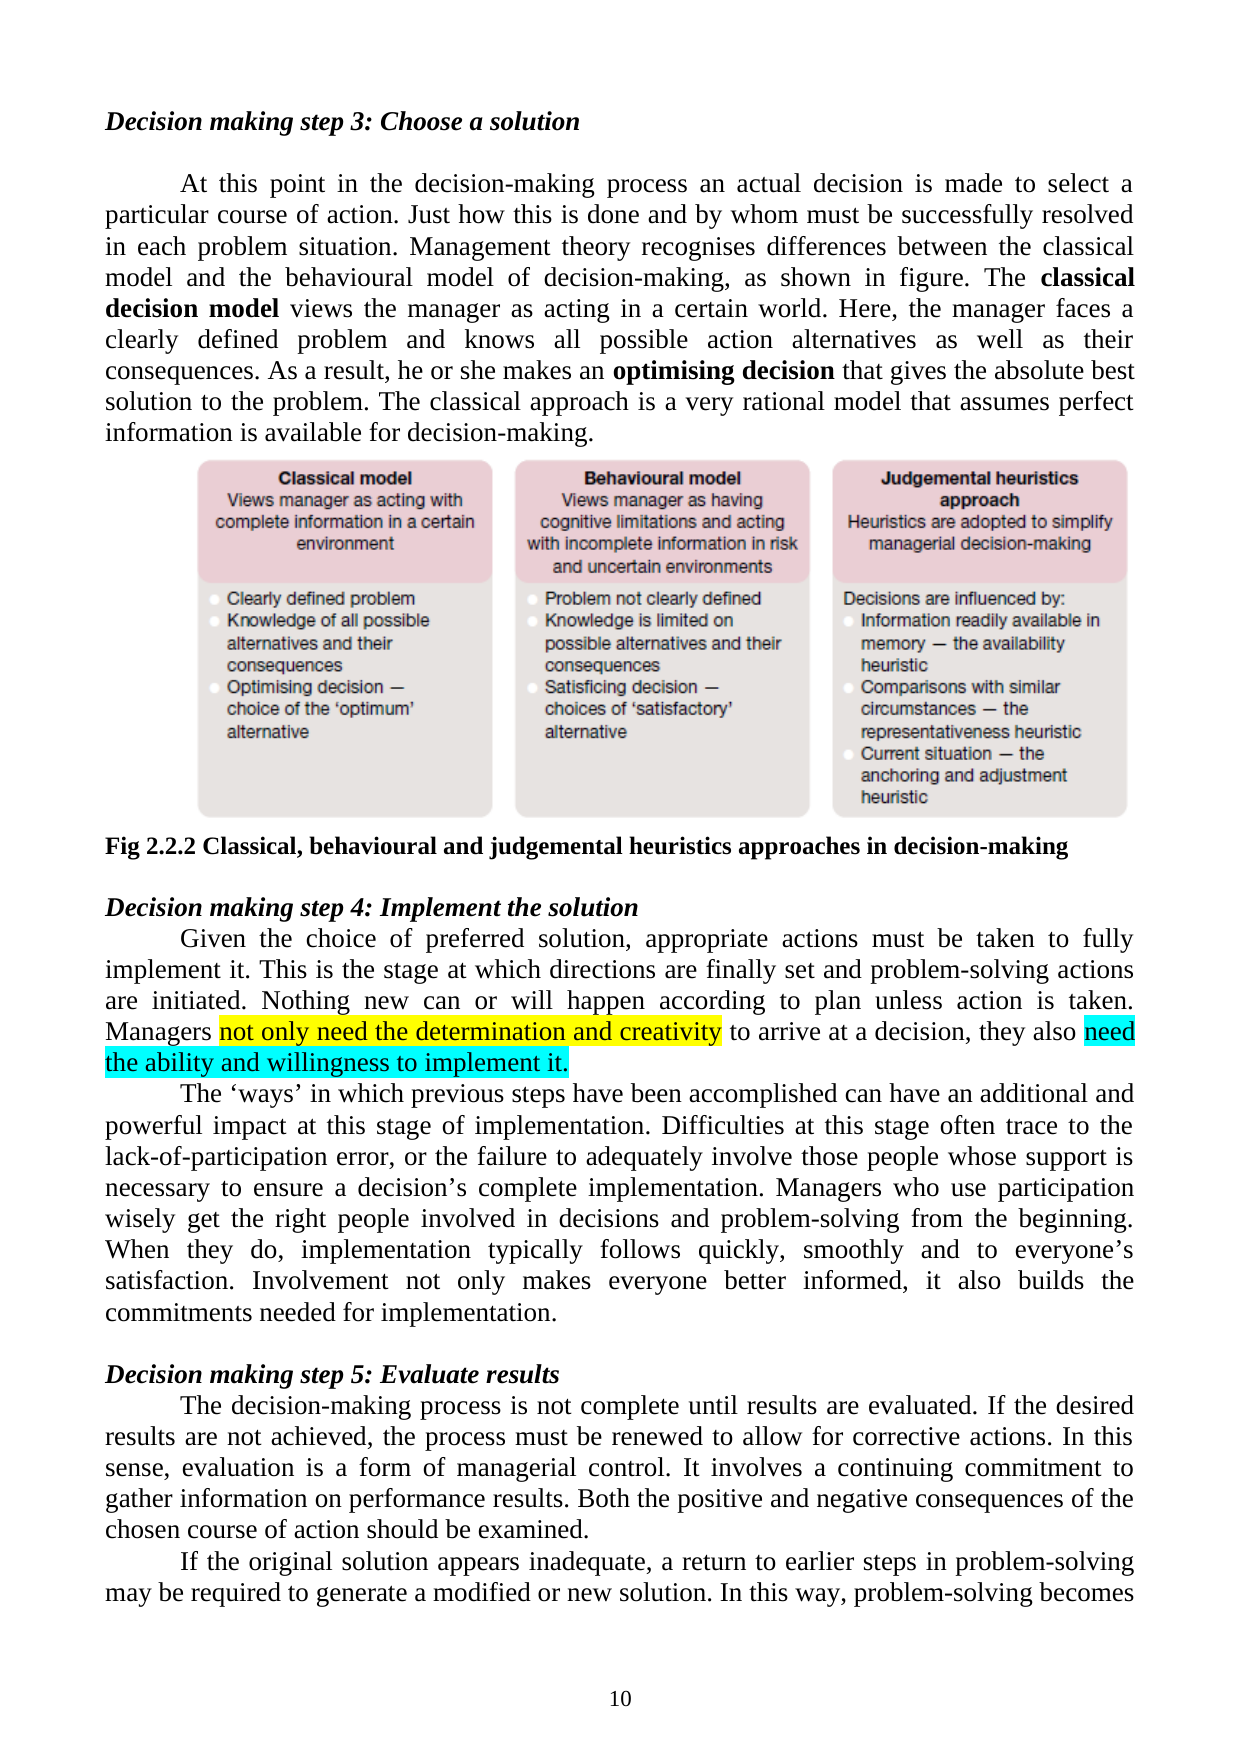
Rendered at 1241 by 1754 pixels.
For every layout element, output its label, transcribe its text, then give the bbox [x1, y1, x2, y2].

text Decision making step 5: Evaluate results [105, 1358, 1135, 1389]
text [105, 1545, 1135, 1607]
text Given the choice of preferred solution, appropriate actions must be taken to fully implement it. This is the stage at which directions are finally set and problem‐solving actions are initiated. Nothing new can or will happen according to plan unless action is taken. Managers not only need the determination and creativity to arrive at a decision, they also need the ability and willingness to implement it. [105, 922, 1135, 1078]
text The decision‐making process is not complete until results are evaluated. If the desired results are not achieved, the process must be renewed to allow for corrective actions. In this sense, evaluation is a form of managerial control. It involves a continuing commitment to gather information on performance results. Both the positive and negative consequences of the chosen course of action should be examined. [105, 1389, 1135, 1545]
text Fig 2.2.2 Classical, behavioural and judgemental heuristics approaches in decision‐making [105, 831, 1135, 859]
text Decision making step 4: Implement the solution [105, 891, 1135, 922]
text The ‘ways’ in which previous steps have been accomplished can have an additional and powerful impact at this stage of implementation. Difficulties at this stage often trace to the lack‐of‐participation error, or the failure to adequately involve those people whose support is necessary to ensure a decision’s complete implementation. Managers who use participation wisely get the right people involved in decisions and problem‐solving from the beginning. When they do, implementation typically follows quickly, smoothly and to everyone’s satisfaction. Involvement not only makes everyone better informed, it also builds the commitments needed for implementation. [105, 1078, 1135, 1327]
text At this point in the decision-making process an actual decision is made to select a particular course of action. Just how this is done and by whom must be successfully resolved in each problem situation. Management theory recognises differences between the classical model and the behavioural model of decision-making, as shown in figure. The classical decision model views the manager as acting in a certain world. Here, the manager faces a clearly defined problem and knows all possible action alternatives as well as their consequences. As a result, he or she makes an optimising decision that gives the absolute best solution to the problem. The classical approach is a very rational model that assumes perfect information is available for decision-making. [105, 167, 1135, 448]
picture [180, 447, 1144, 831]
text Decision making step 3: Choose a solution [105, 105, 1135, 136]
